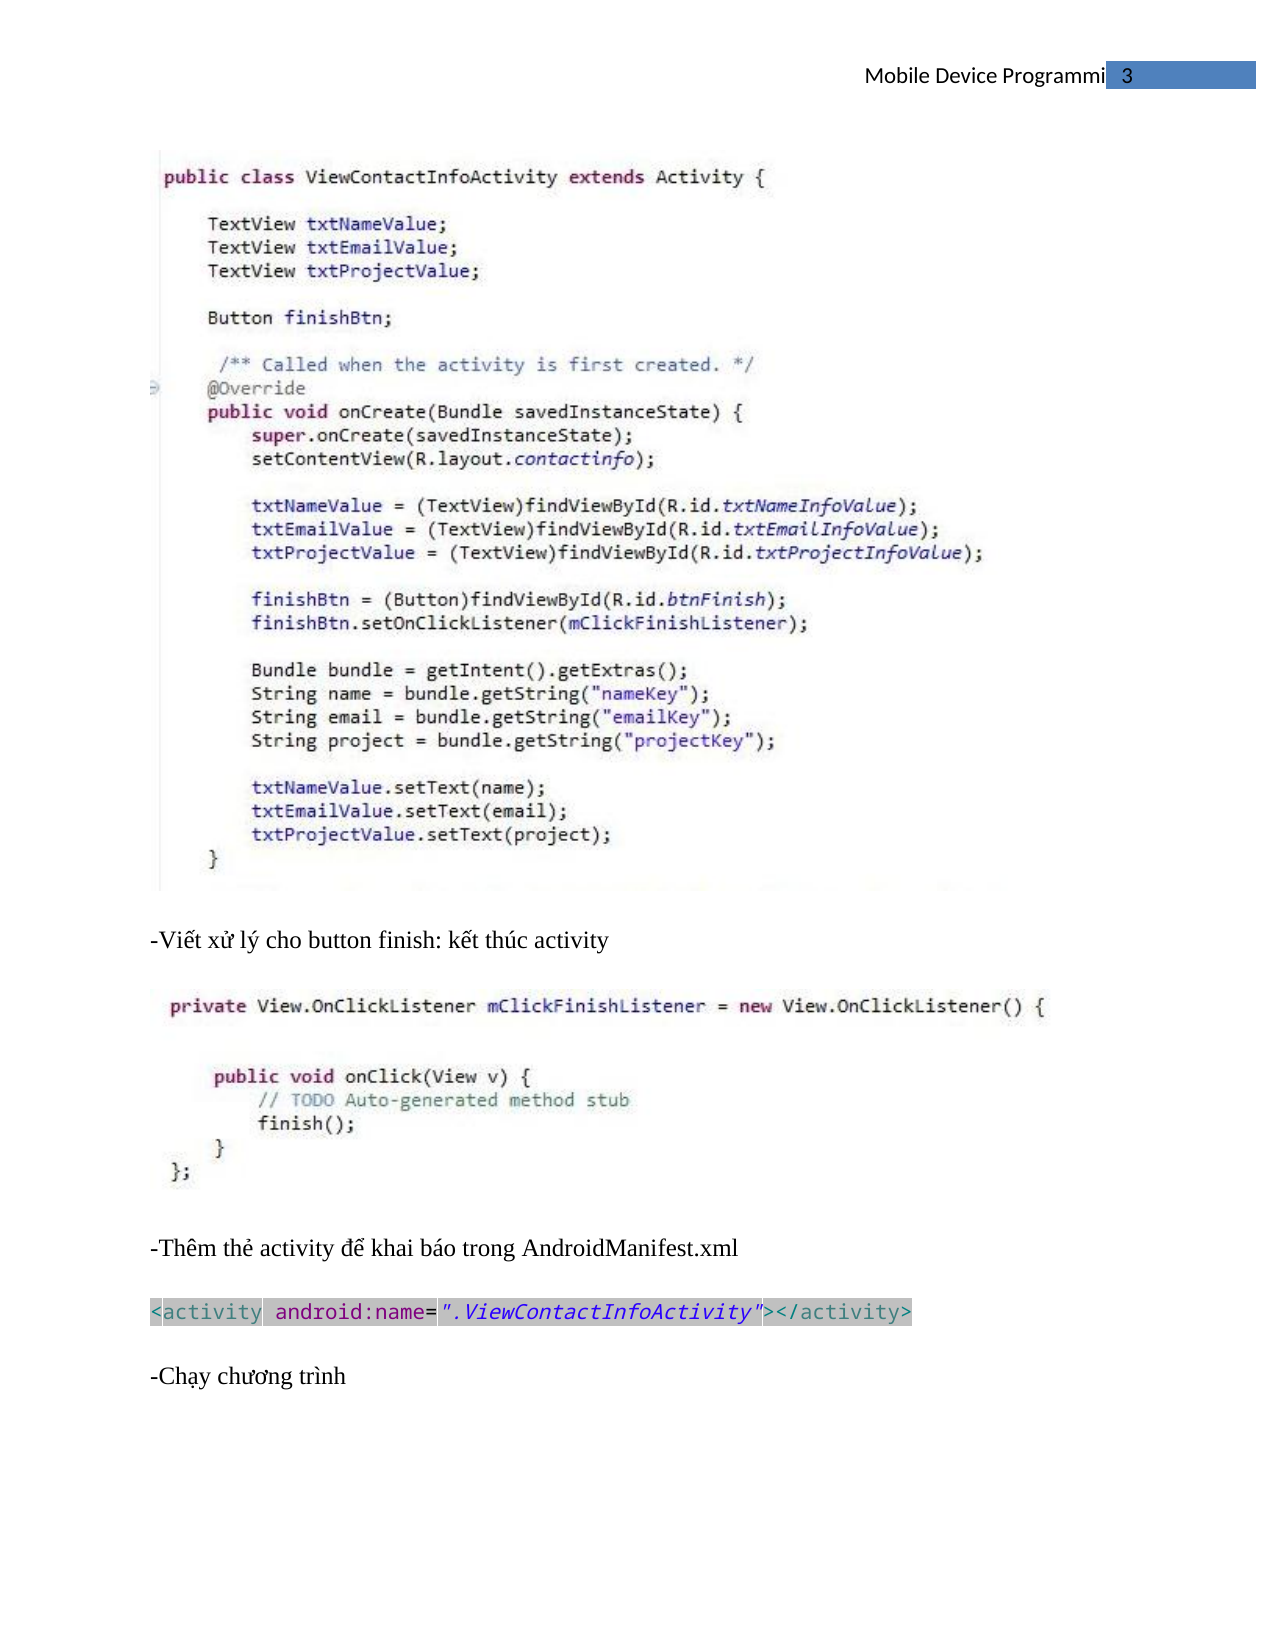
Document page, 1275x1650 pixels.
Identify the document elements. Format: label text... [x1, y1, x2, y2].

text -Chạy chương trình [150, 1361, 1125, 1390]
picture [150, 989, 1066, 1199]
text <activity android:name=".ViewContactInfoActivity"></activity> [150, 1297, 1125, 1326]
text -Viết xử lý cho button finish: kết thúc activity [150, 925, 1125, 954]
text -Thêm thẻ activity để khai báo trong AndroidManifest.xml [150, 1233, 1125, 1262]
picture [150, 150, 1008, 891]
